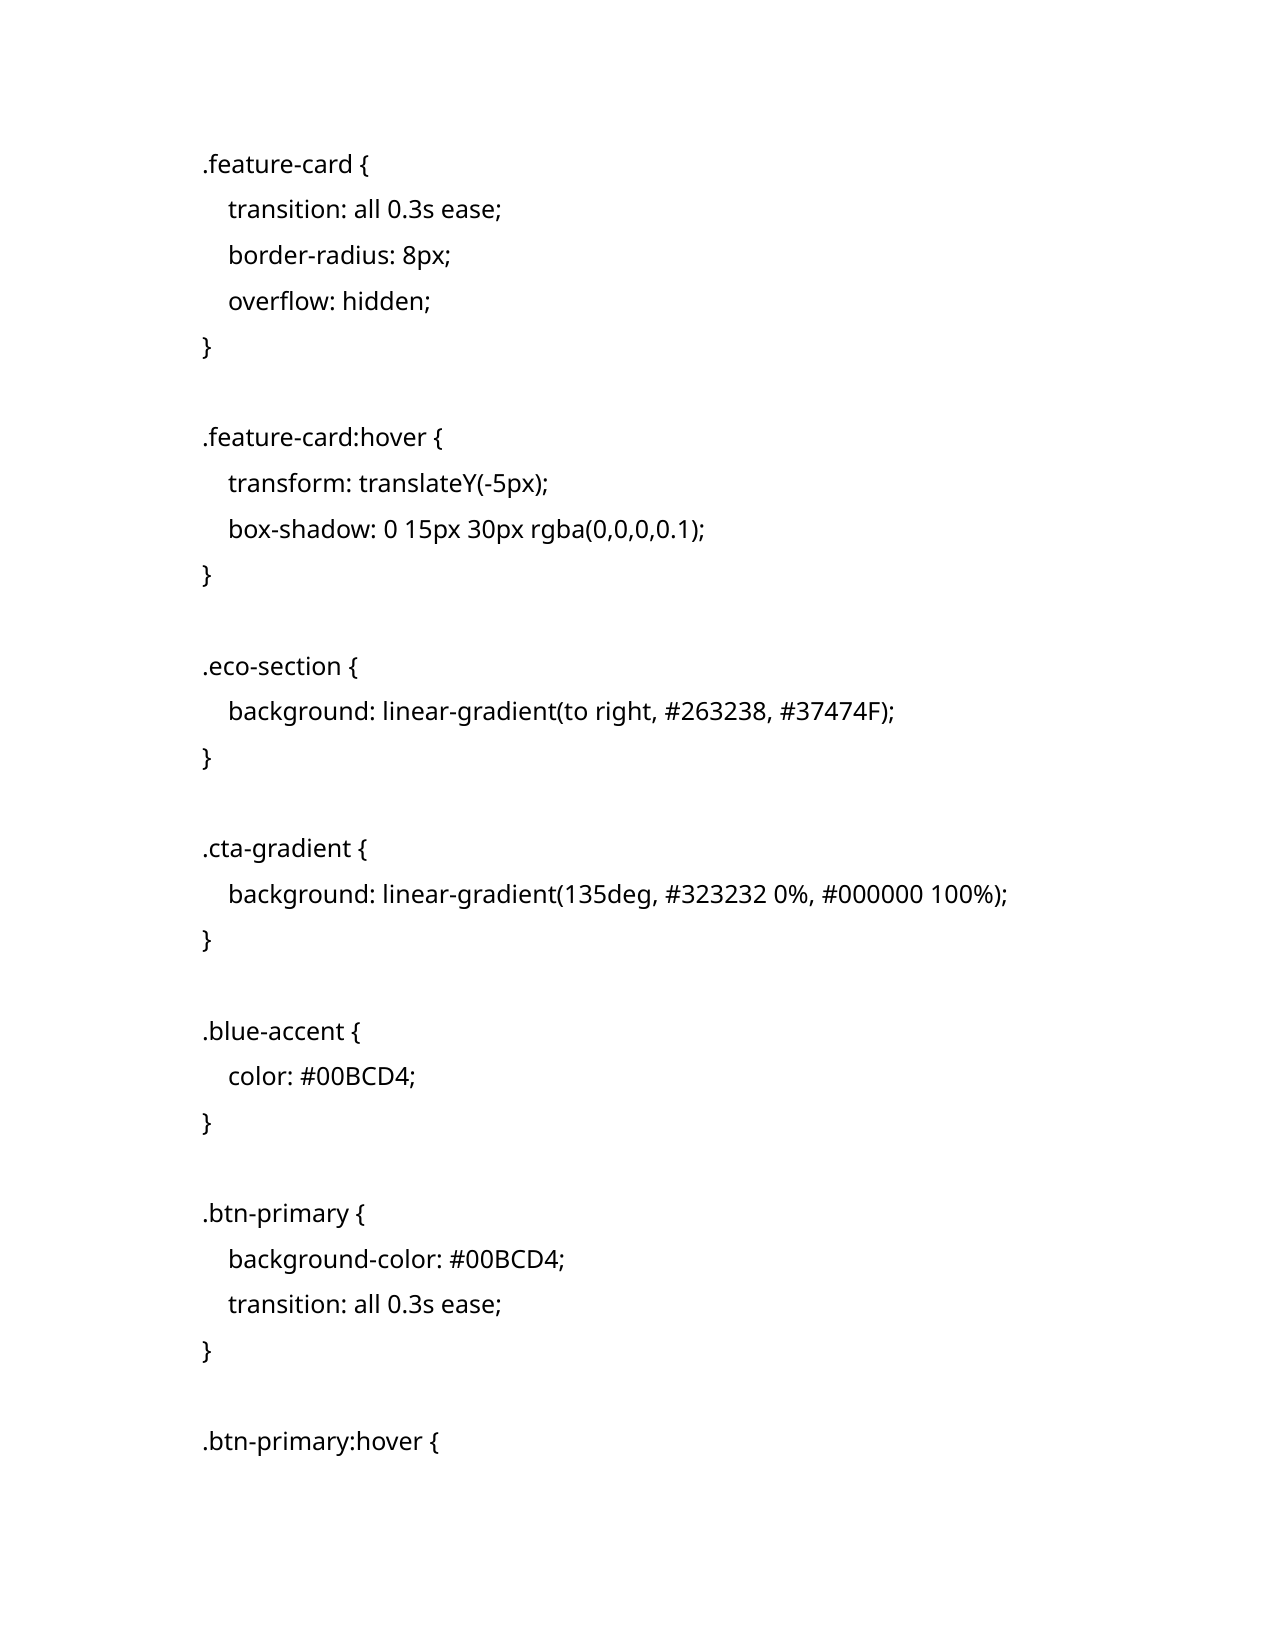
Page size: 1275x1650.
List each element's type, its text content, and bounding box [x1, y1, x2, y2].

text .cta-gradient { [150, 834, 1125, 863]
text } [150, 926, 1125, 954]
text transition: all 0.3s ease; [150, 196, 1125, 224]
text overflow: hidden; [150, 287, 1125, 316]
text box-shadow: 0 15px 30px rgba(0,0,0,0.1); [150, 515, 1125, 544]
text } [150, 1336, 1125, 1365]
text .feature-card { [150, 150, 1125, 179]
text background: linear-gradient(135deg, #323232 0%, #000000 100%); [150, 880, 1125, 909]
text transform: translateY(-5px); [150, 469, 1125, 498]
text } [150, 332, 1125, 361]
text color: #00BCD4; [150, 1062, 1125, 1091]
text border-radius: 8px; [150, 241, 1125, 270]
text .btn-primary { [150, 1199, 1125, 1228]
text } [150, 561, 1125, 589]
text .eco-section { [150, 652, 1125, 681]
text .blue-accent { [150, 1017, 1125, 1046]
text transition: all 0.3s ease; [150, 1291, 1125, 1319]
text .btn-primary:hover { [150, 1427, 1125, 1456]
text .feature-card:hover { [150, 424, 1125, 453]
text } [150, 743, 1125, 772]
text background-color: #00BCD4; [150, 1245, 1125, 1274]
text } [150, 1108, 1125, 1137]
text background: linear-gradient(to right, #263238, #37474F); [150, 697, 1125, 726]
